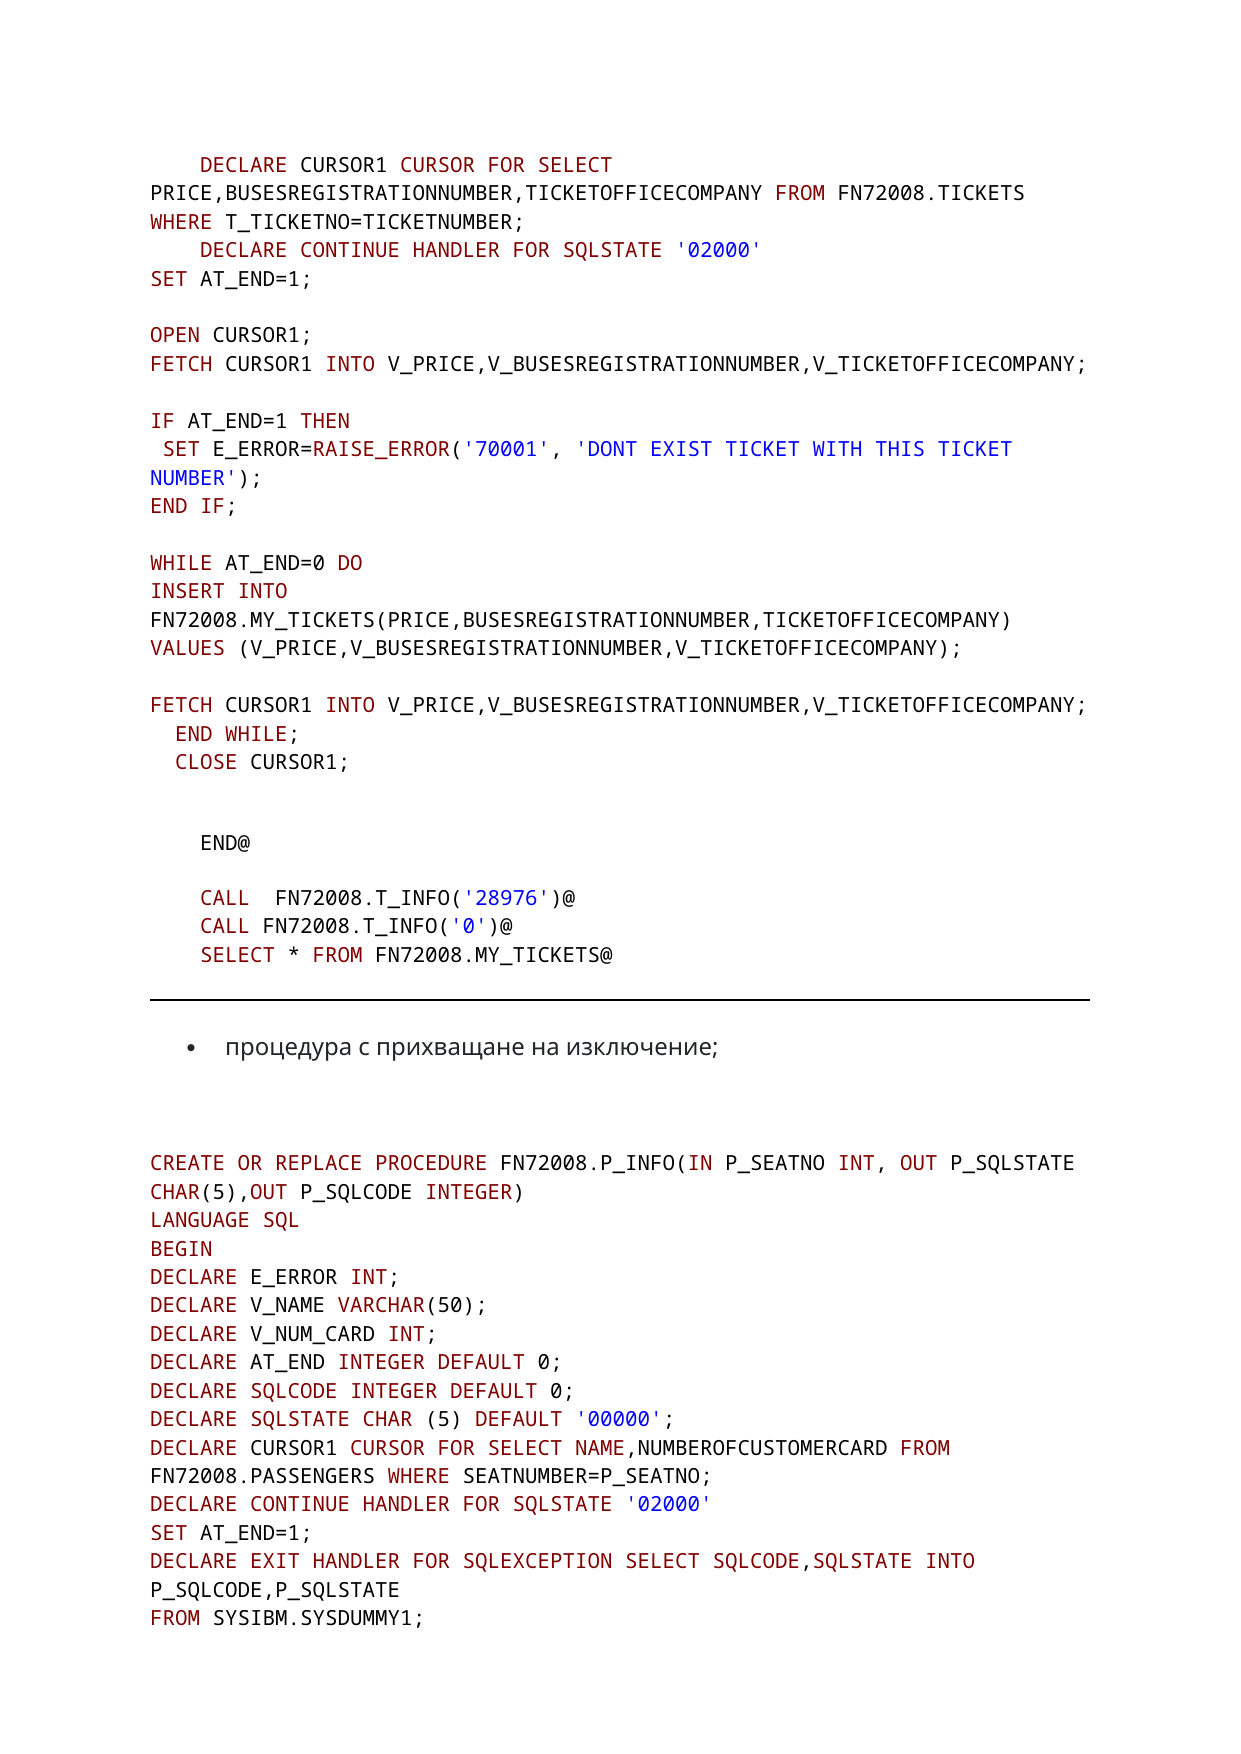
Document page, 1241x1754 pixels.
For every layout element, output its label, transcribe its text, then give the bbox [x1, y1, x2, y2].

text SET E_ERROR=RAISE_ERROR('70001', 'DONT EXIST TICKET WITH THIS TICKET NUMBER'); [150, 434, 1090, 491]
text CALL FN72008.T_INFO('0')@ [150, 912, 1090, 940]
list процедура с прихващане на изключение; [187, 1030, 1090, 1062]
text OPEN CURSOR1; [150, 321, 1090, 349]
text DECLARE CURSOR1 CURSOR FOR SELECT PRICE,BUSESREGISTRATIONNUMBER,TICKETOFFICECOMPANY FROM FN72008.TICKETS WHERE T_TICKETNO=TICKETNUMBER; [150, 150, 1090, 235]
text BEGIN [150, 1234, 1090, 1262]
text CLOSE CURSOR1; [150, 747, 1090, 776]
text END@ [150, 828, 1090, 857]
text END WHILE; [150, 719, 1090, 747]
text INSERT INTO FN72008.MY_TICKETS(PRICE,BUSESREGISTRATIONNUMBER,TICKETOFFICECOMPANY) [150, 577, 1090, 633]
text DECLARE E_ERROR INT; [150, 1262, 1090, 1291]
text FETCH CURSOR1 INTO V_PRICE,V_BUSESREGISTRATIONNUMBER,V_TICKETOFFICECOMPANY; [150, 349, 1090, 377]
text DECLARE EXIT HANDLER FOR SQLEXCEPTION SELECT SQLCODE,SQLSTATE INTO P_SQLCODE,P_SQLSTATE [150, 1546, 1090, 1603]
text FROM SYSIBM.SYSDUMMY1; [150, 1603, 1090, 1632]
text DECLARE V_NUM_CARD INT; [150, 1319, 1090, 1347]
text WHILE AT_END=0 DO [150, 548, 1090, 577]
text VALUES (V_PRICE,V_BUSESREGISTRATIONNUMBER,V_TICKETOFFICECOMPANY); [150, 633, 1090, 662]
text SET AT_END=1; [150, 264, 1090, 292]
text DECLARE CURSOR1 CURSOR FOR SELECT NAME,NUMBEROFCUSTOMERCARD FROM FN72008.PASSENGERS WHERE SEATNUMBER=P_SEATNO; [150, 1433, 1090, 1489]
text LANGUAGE SQL [150, 1205, 1090, 1234]
text DECLARE CONTINUE HANDLER FOR SQLSTATE '02000' [150, 1489, 1090, 1518]
text FETCH CURSOR1 INTO V_PRICE,V_BUSESREGISTRATIONNUMBER,V_TICKETOFFICECOMPANY; [150, 690, 1090, 719]
text END IF; [150, 491, 1090, 520]
text SET AT_END=1; [150, 1518, 1090, 1546]
text CREATE OR REPLACE PROCEDURE FN72008.P_INFO(IN P_SEATNO INT, OUT P_SQLSTATE CHAR(5),OUT P_SQLCODE INTEGER) [150, 1148, 1090, 1205]
text DECLARE AT_END INTEGER DEFAULT 0; [150, 1347, 1090, 1376]
text DECLARE SQLSTATE CHAR (5) DEFAULT '00000'; [150, 1404, 1090, 1433]
text SELECT * FROM FN72008.MY_TICKETS@ [150, 940, 1090, 968]
text DECLARE SQLCODE INTEGER DEFAULT 0; [150, 1376, 1090, 1404]
text DECLARE CONTINUE HANDLER FOR SQLSTATE '02000' [150, 235, 1090, 264]
text IF AT_END=1 THEN [150, 406, 1090, 434]
text CALL FN72008.T_INFO('28976')@ [150, 883, 1090, 912]
text DECLARE V_NAME VARCHAR(50); [150, 1291, 1090, 1319]
